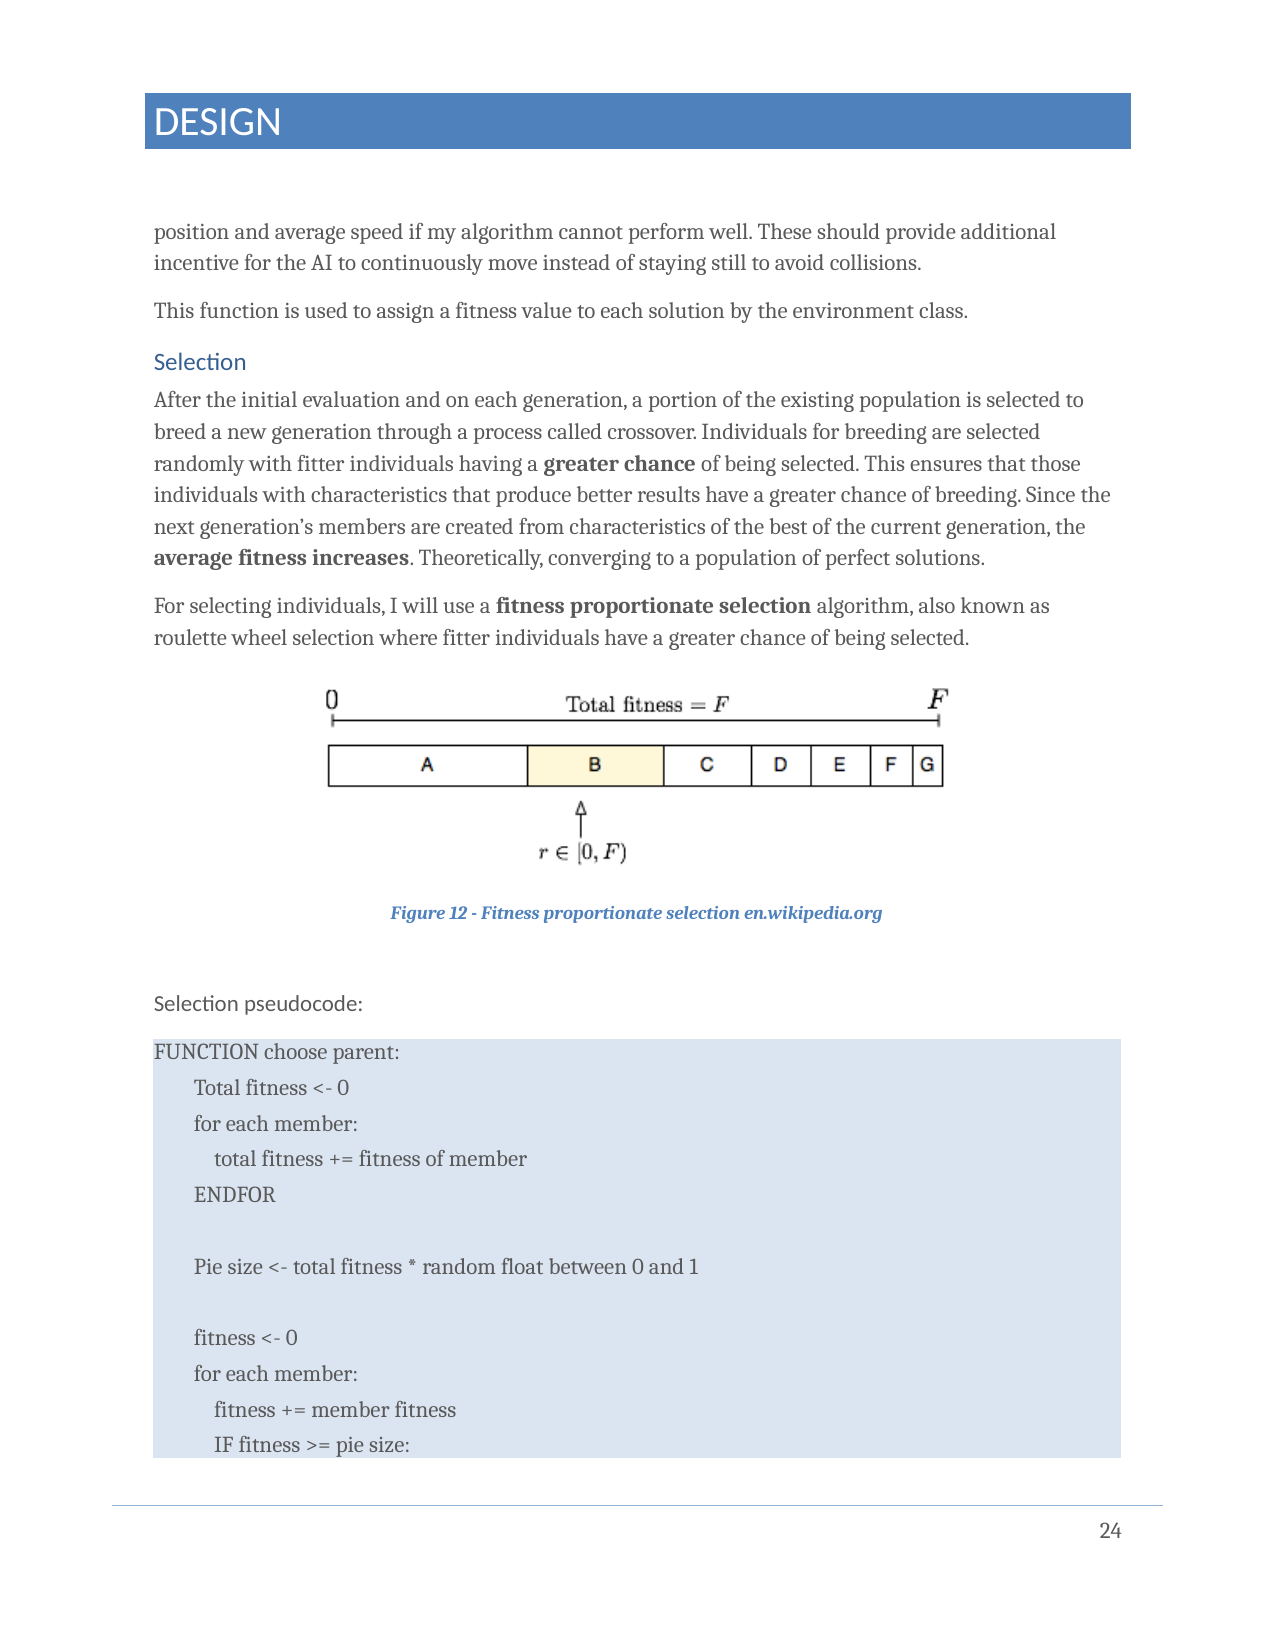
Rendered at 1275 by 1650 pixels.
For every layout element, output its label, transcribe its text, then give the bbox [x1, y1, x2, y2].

subtitle Selection [153, 347, 1121, 377]
text for each member: [153, 1111, 1121, 1137]
text Total fitness <- 0 [153, 1075, 1121, 1101]
text fitness <- 0 [153, 1325, 1121, 1351]
text IF fitness >= pie size: [153, 1432, 1121, 1458]
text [153, 218, 1121, 276]
text ENDFOR [153, 1182, 1121, 1208]
text fitness += member fitness [153, 1396, 1121, 1423]
text Figure 12 - Fitness proportionate selection en.wikipedia.org [153, 902, 1121, 924]
text After the initial evaluation and on each generation, a portion of the existing population is selected to breed a new generation through a process called crossover. Individuals for breeding are selected randomly with fitter individuals having a greater chance of being selected. This ensures that those individuals with characteristics that produce better results have a greater chance of breeding. Since the next generation’s members are created from characteristics of the best of the current generation, the average fitness increases. Theoretically, converging to a population of perfect solutions. [153, 387, 1121, 571]
text total fitness += fitness of member [153, 1146, 1121, 1173]
text Pie size <- total fitness * random float between 0 and 1 [153, 1253, 1121, 1280]
text for each member: [153, 1361, 1121, 1387]
text For selecting individuals, I will use a fitness proportionate selection algorithm, also known as roulette wheel selection where fitter individuals have a greater chance of being selected. [153, 593, 1121, 651]
text Selection pseudocode: [153, 989, 1121, 1017]
picture [311, 673, 964, 881]
text FUNCTION choose parent: [153, 1039, 1121, 1065]
text This function is used to assign a fitness value to each solution by the environment class. [153, 298, 1121, 325]
